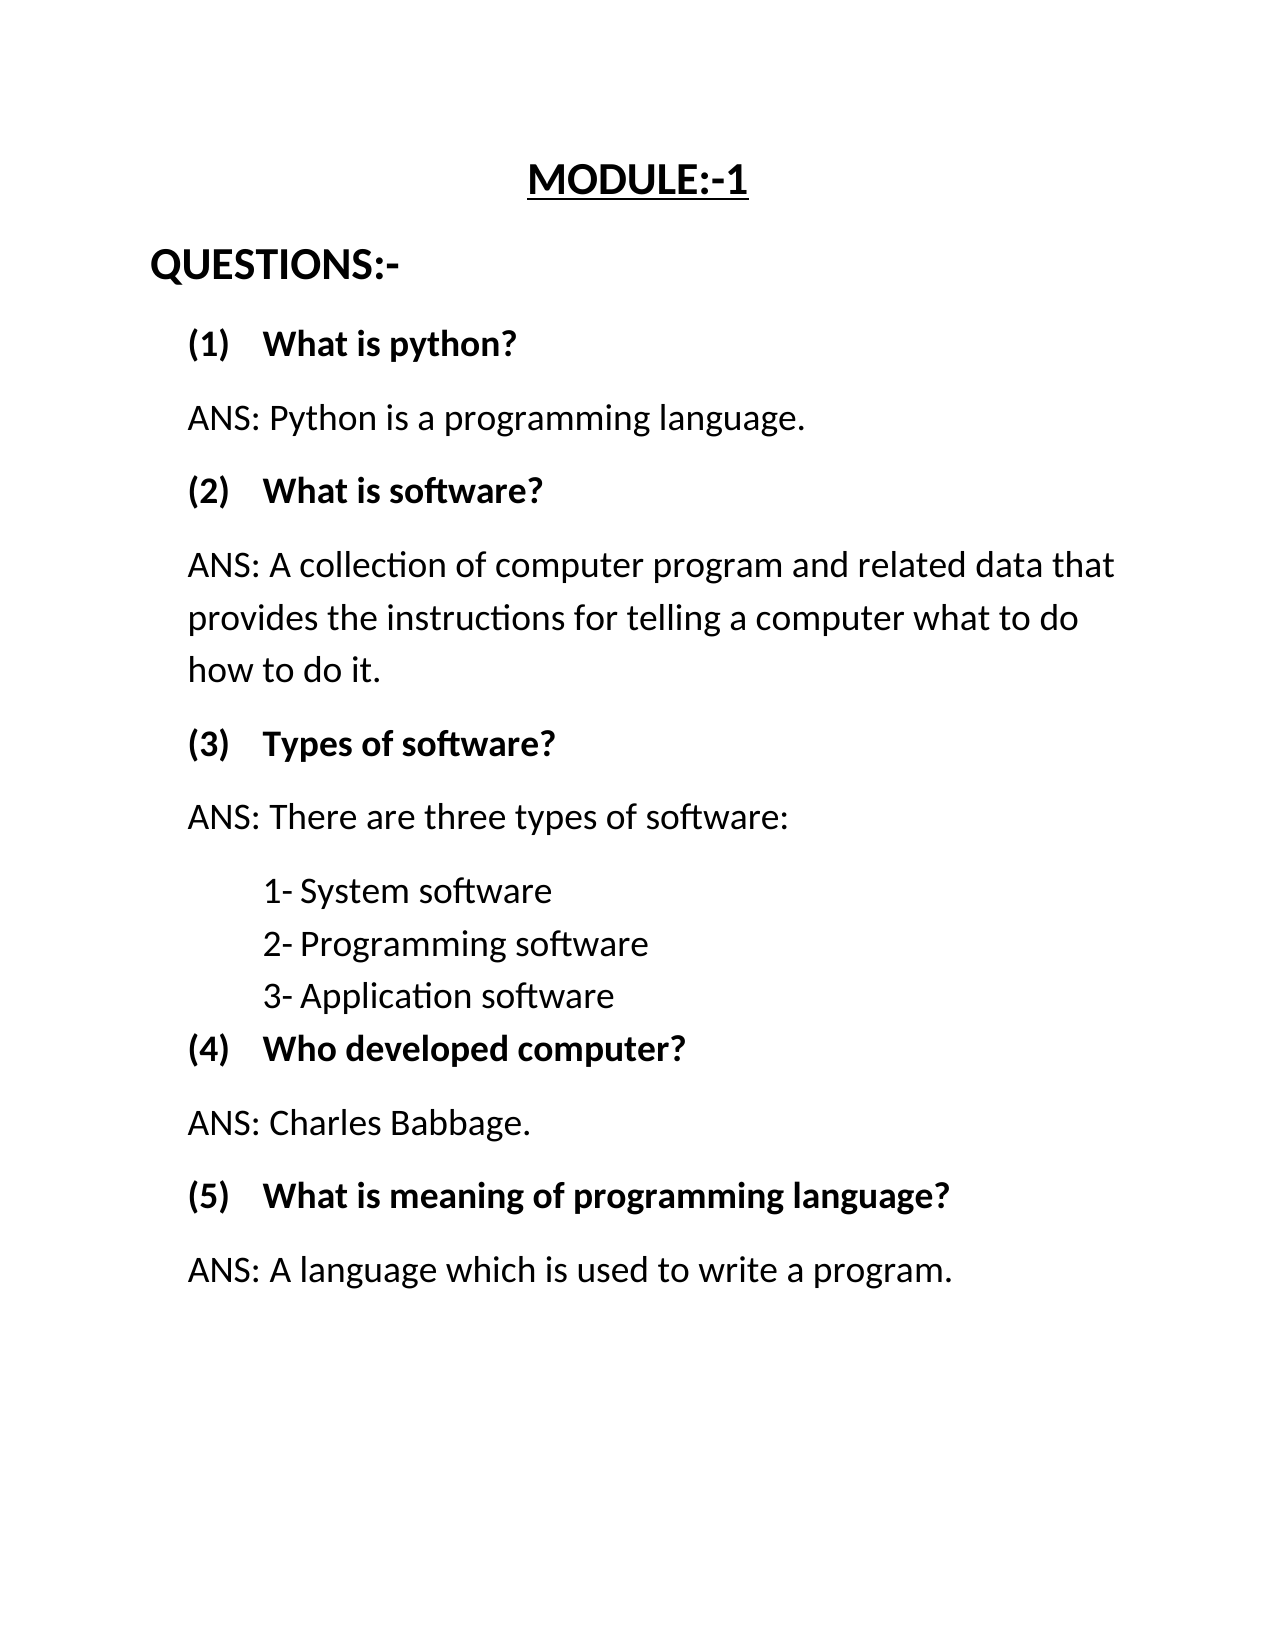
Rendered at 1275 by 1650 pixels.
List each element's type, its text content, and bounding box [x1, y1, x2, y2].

text ANS: A language which is used to write a program. [150, 1246, 1125, 1291]
list What is python? [187, 320, 1125, 366]
text ANS: A collection of computer program and related data that provides the instructions for telling a computer what to do how to do it. [187, 541, 1125, 692]
list Application software [262, 972, 1125, 1018]
text ANS: Charles Babbage. [187, 1098, 1125, 1144]
text MODULE:-1 [150, 150, 1125, 206]
list System software [262, 867, 1125, 913]
text ANS: Python is a programming language. [187, 394, 1125, 439]
list What is meaning of programming language? [187, 1172, 1125, 1218]
text ANS: There are three types of software: [187, 793, 1125, 839]
list Programming software [262, 919, 1125, 965]
list Types of software? [187, 720, 1125, 766]
text QUESTIONS:- [150, 235, 1125, 291]
list Who developed computer? [187, 1025, 1125, 1071]
list What is software? [187, 467, 1125, 513]
